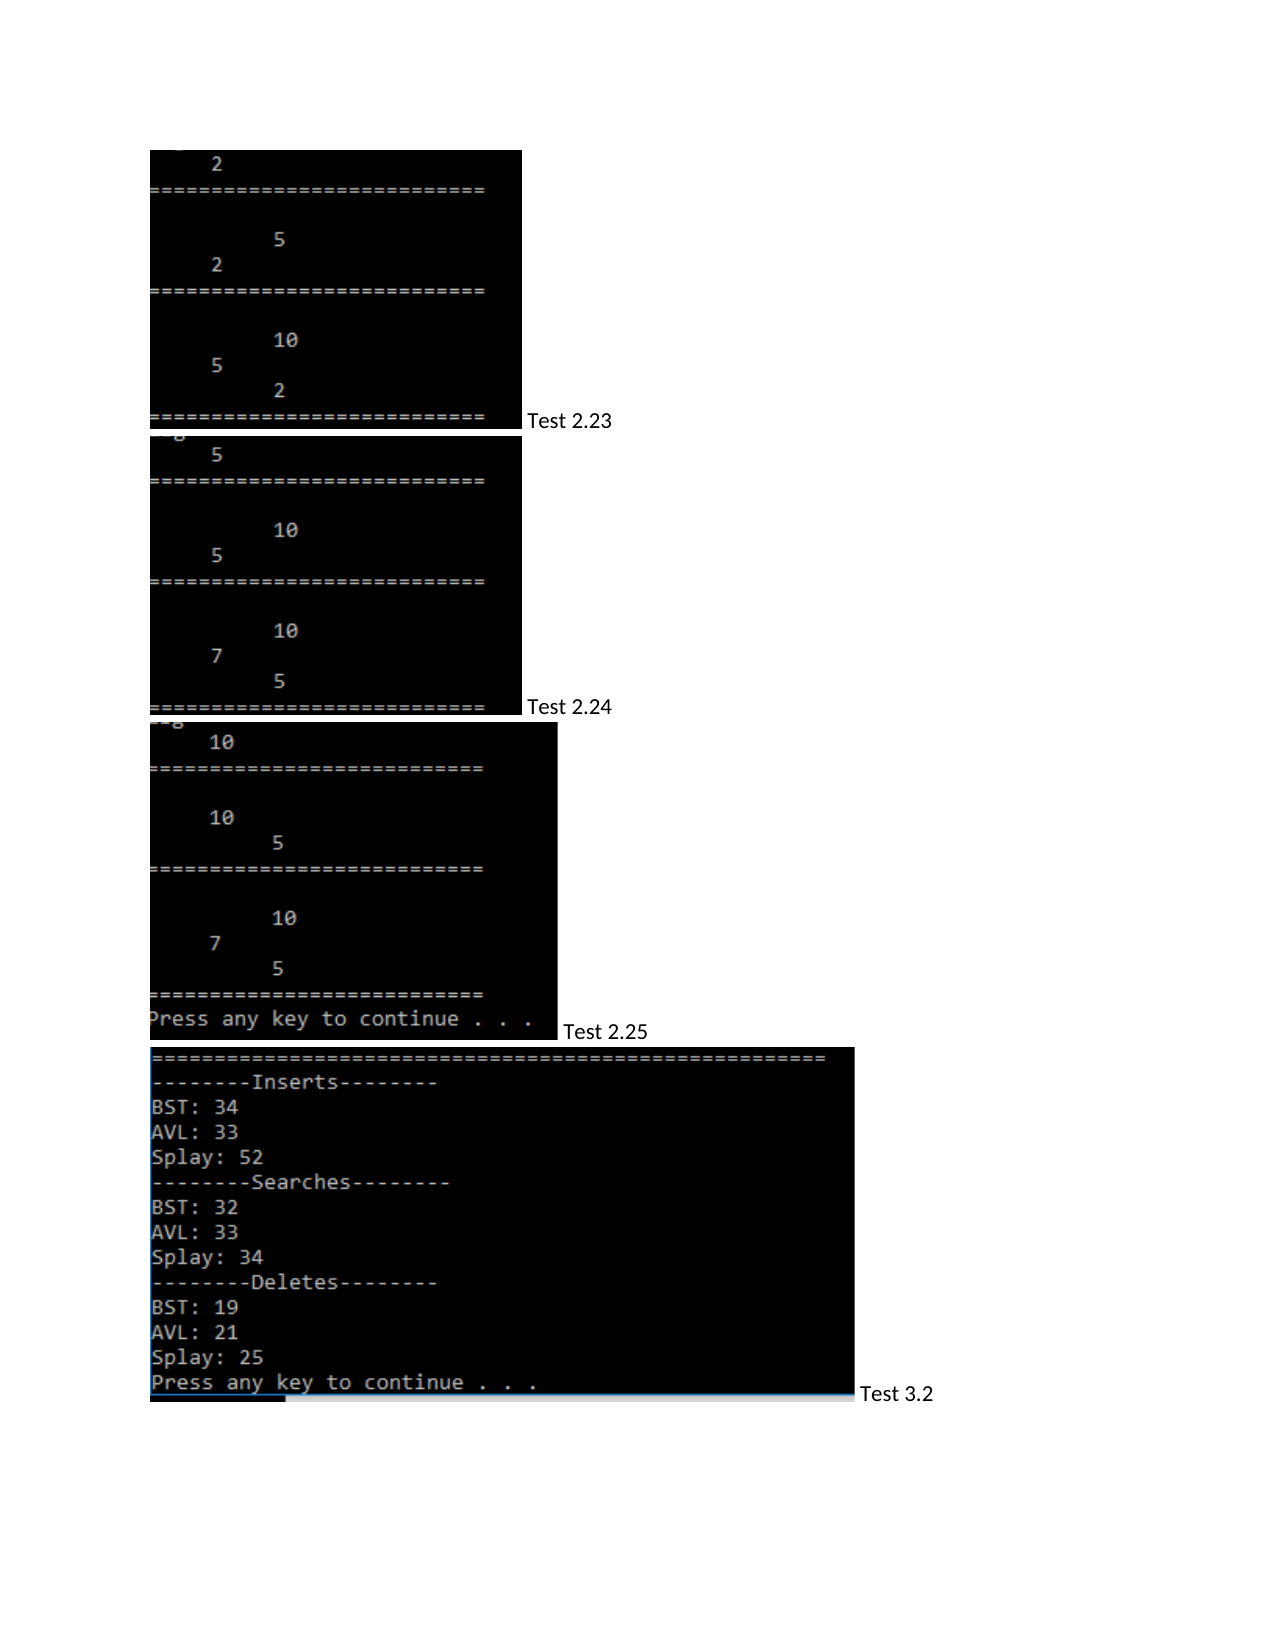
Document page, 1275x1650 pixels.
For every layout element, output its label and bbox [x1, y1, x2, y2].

picture [150, 150, 522, 429]
picture [150, 722, 558, 1040]
picture [150, 436, 522, 715]
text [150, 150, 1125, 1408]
picture [150, 1047, 855, 1402]
